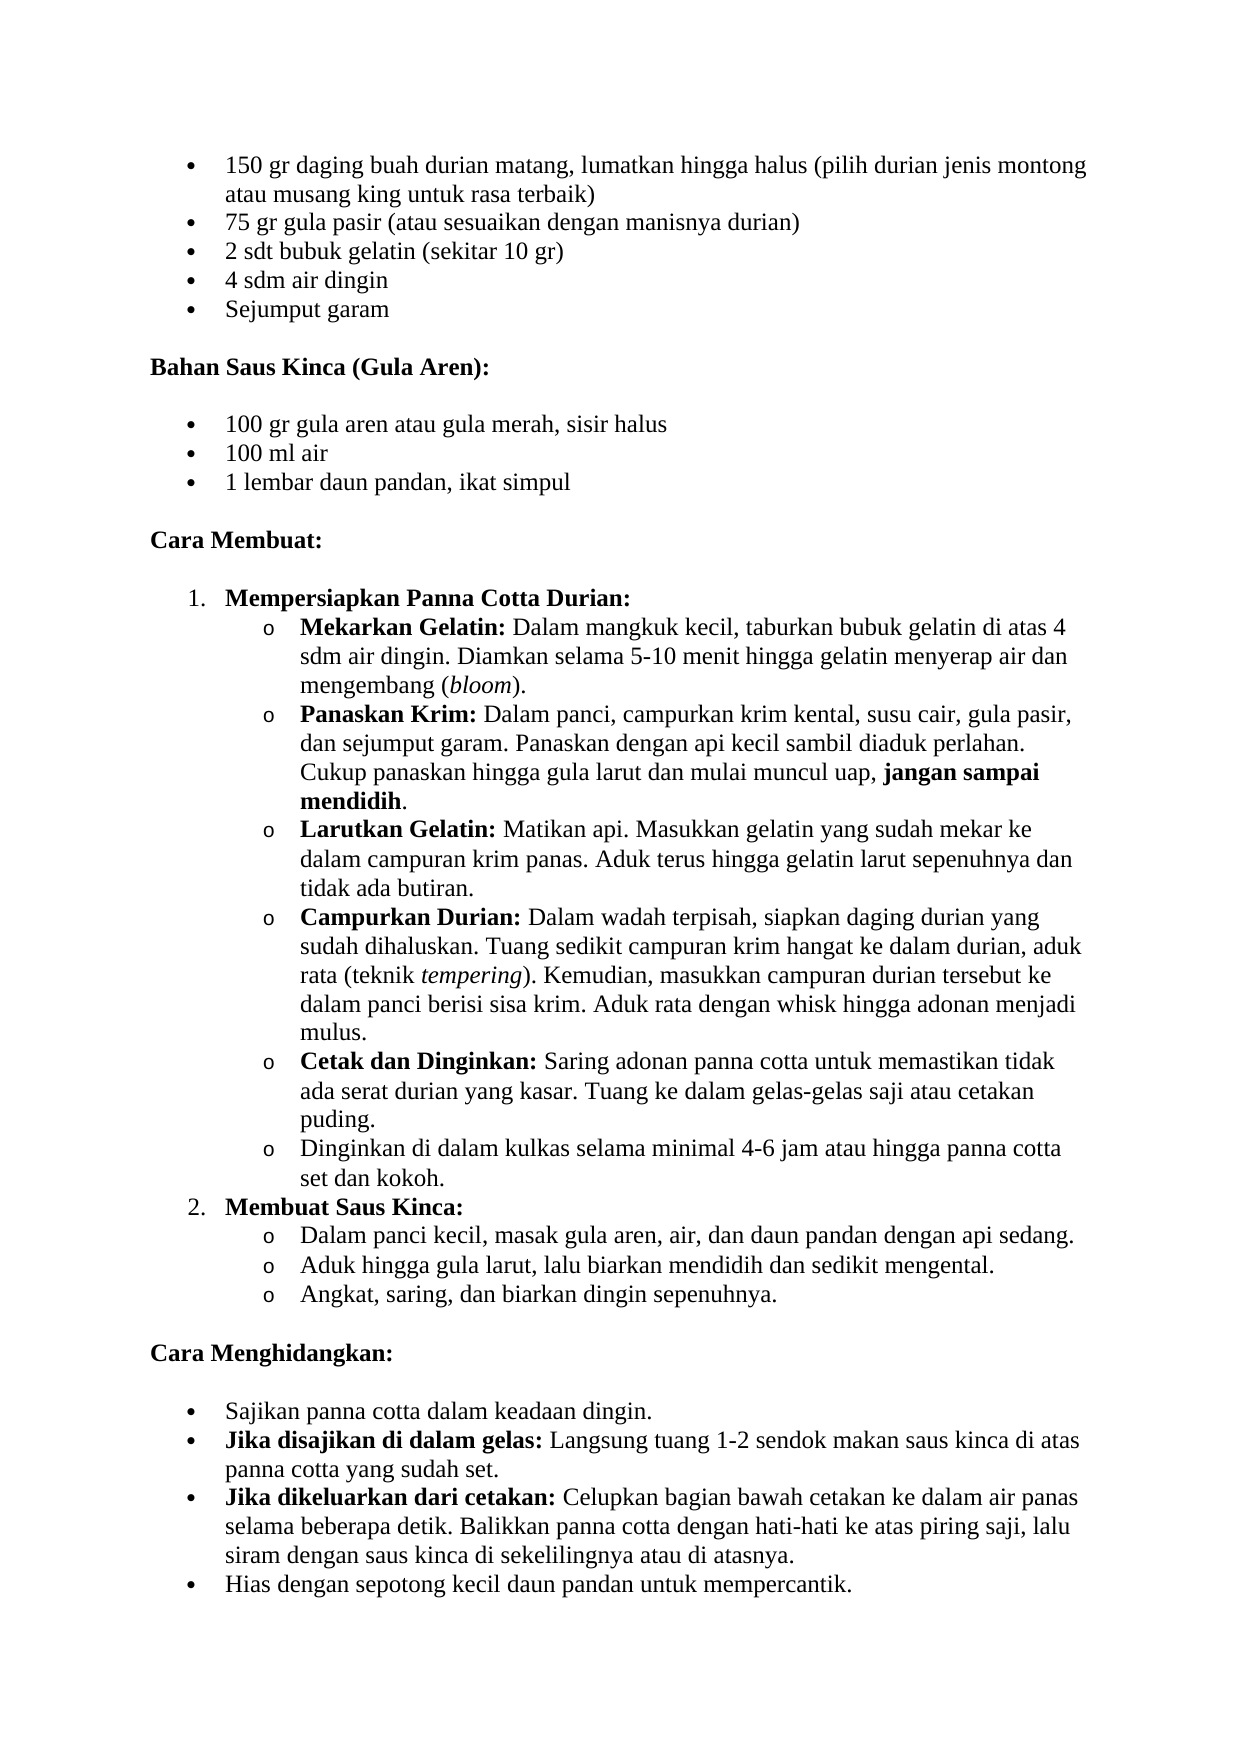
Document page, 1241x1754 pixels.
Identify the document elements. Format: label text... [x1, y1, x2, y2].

list Angkat, saring, dan biarkan dingin sepenuhnya. [262, 1279, 1090, 1309]
list Dinginkan di dalam kulkas selama minimal 4-6 jam atau hingga panna cotta set dan kokoh. [262, 1133, 1090, 1192]
list Mempersiapkan Panna Cotta Durian: [187, 583, 1090, 612]
list Membuat Saus Kinca: [187, 1192, 1090, 1220]
text Cara Menghidangkan: [150, 1338, 1090, 1367]
list 2 sdt bubuk gelatin (sekitar 10 gr) [187, 236, 1090, 265]
list 150 gr daging buah durian matang, lumatkan hingga halus (pilih durian jenis montong atau musang king untuk rasa terbaik) [187, 150, 1090, 207]
list 75 gr gula pasir (atau sesuaikan dengan manisnya durian) [187, 207, 1090, 236]
list Cetak dan Dinginkan: Saring adonan panna cotta untuk memastikan tidak ada serat durian yang kasar. Tuang ke dalam gelas-gelas saji atau cetakan puding. [262, 1046, 1090, 1133]
list Jika dikeluarkan dari cetakan: Celupkan bagian bawah cetakan ke dalam air panas selama beberapa detik. Balikkan panna cotta dengan hati-hati ke atas piring saji, lalu siram dengan saus kinca di sekelilingnya atau di atasnya. [187, 1482, 1090, 1569]
list 4 sdm air dingin [187, 265, 1090, 294]
list Panaskan Krim: Dalam panci, campurkan krim kental, susu cair, gula pasir, dan sejumput garam. Panaskan dengan api kecil sambil diaduk perlahan. Cukup panaskan hingga gula larut dan mulai muncul uap, jangan sampai mendidih. [262, 699, 1090, 814]
text Bahan Saus Kinca (Gula Aren): [150, 352, 1090, 380]
list 1 lembar daun pandan, ikat simpul [187, 467, 1090, 496]
list Sejumput garam [187, 294, 1090, 322]
text Cara Membuat: [150, 525, 1090, 554]
list Jika disajikan di dalam gelas: Langsung tuang 1-2 sendok makan saus kinca di atas panna cotta yang sudah set. [187, 1425, 1090, 1482]
list Hias dengan sepotong kecil daun pandan untuk mempercantik. [187, 1569, 1090, 1597]
list Sajikan panna cotta dalam keadaan dingin. [187, 1396, 1090, 1425]
list Aduk hingga gula larut, lalu biarkan mendidih dan sedikit mengental. [262, 1250, 1090, 1279]
list Campurkan Durian: Dalam wadah terpisah, siapkan daging durian yang sudah dihaluskan. Tuang sedikit campuran krim hangat ke dalam durian, aduk rata (teknik tempering). Kemudian, masukkan campuran durian tersebut ke dalam panci berisi sisa krim. Aduk rata dengan whisk hingga adonan menjadi mulus. [262, 902, 1090, 1046]
list Larutkan Gelatin: Matikan api. Masukkan gelatin yang sudah mekar ke dalam campuran krim panas. Aduk terus hingga gelatin larut sepenuhnya dan tidak ada butiran. [262, 814, 1090, 902]
list Mekarkan Gelatin: Dalam mangkuk kecil, taburkan bubuk gelatin di atas 4 sdm air dingin. Diamkan selama 5-10 menit hingga gelatin menyerap air dan mengembang (bloom). [262, 612, 1090, 699]
list 100 gr gula aren atau gula merah, sisir halus [187, 409, 1090, 438]
list 100 ml air [187, 438, 1090, 467]
list Dalam panci kecil, masak gula aren, air, dan daun pandan dengan api sedang. [262, 1220, 1090, 1250]
